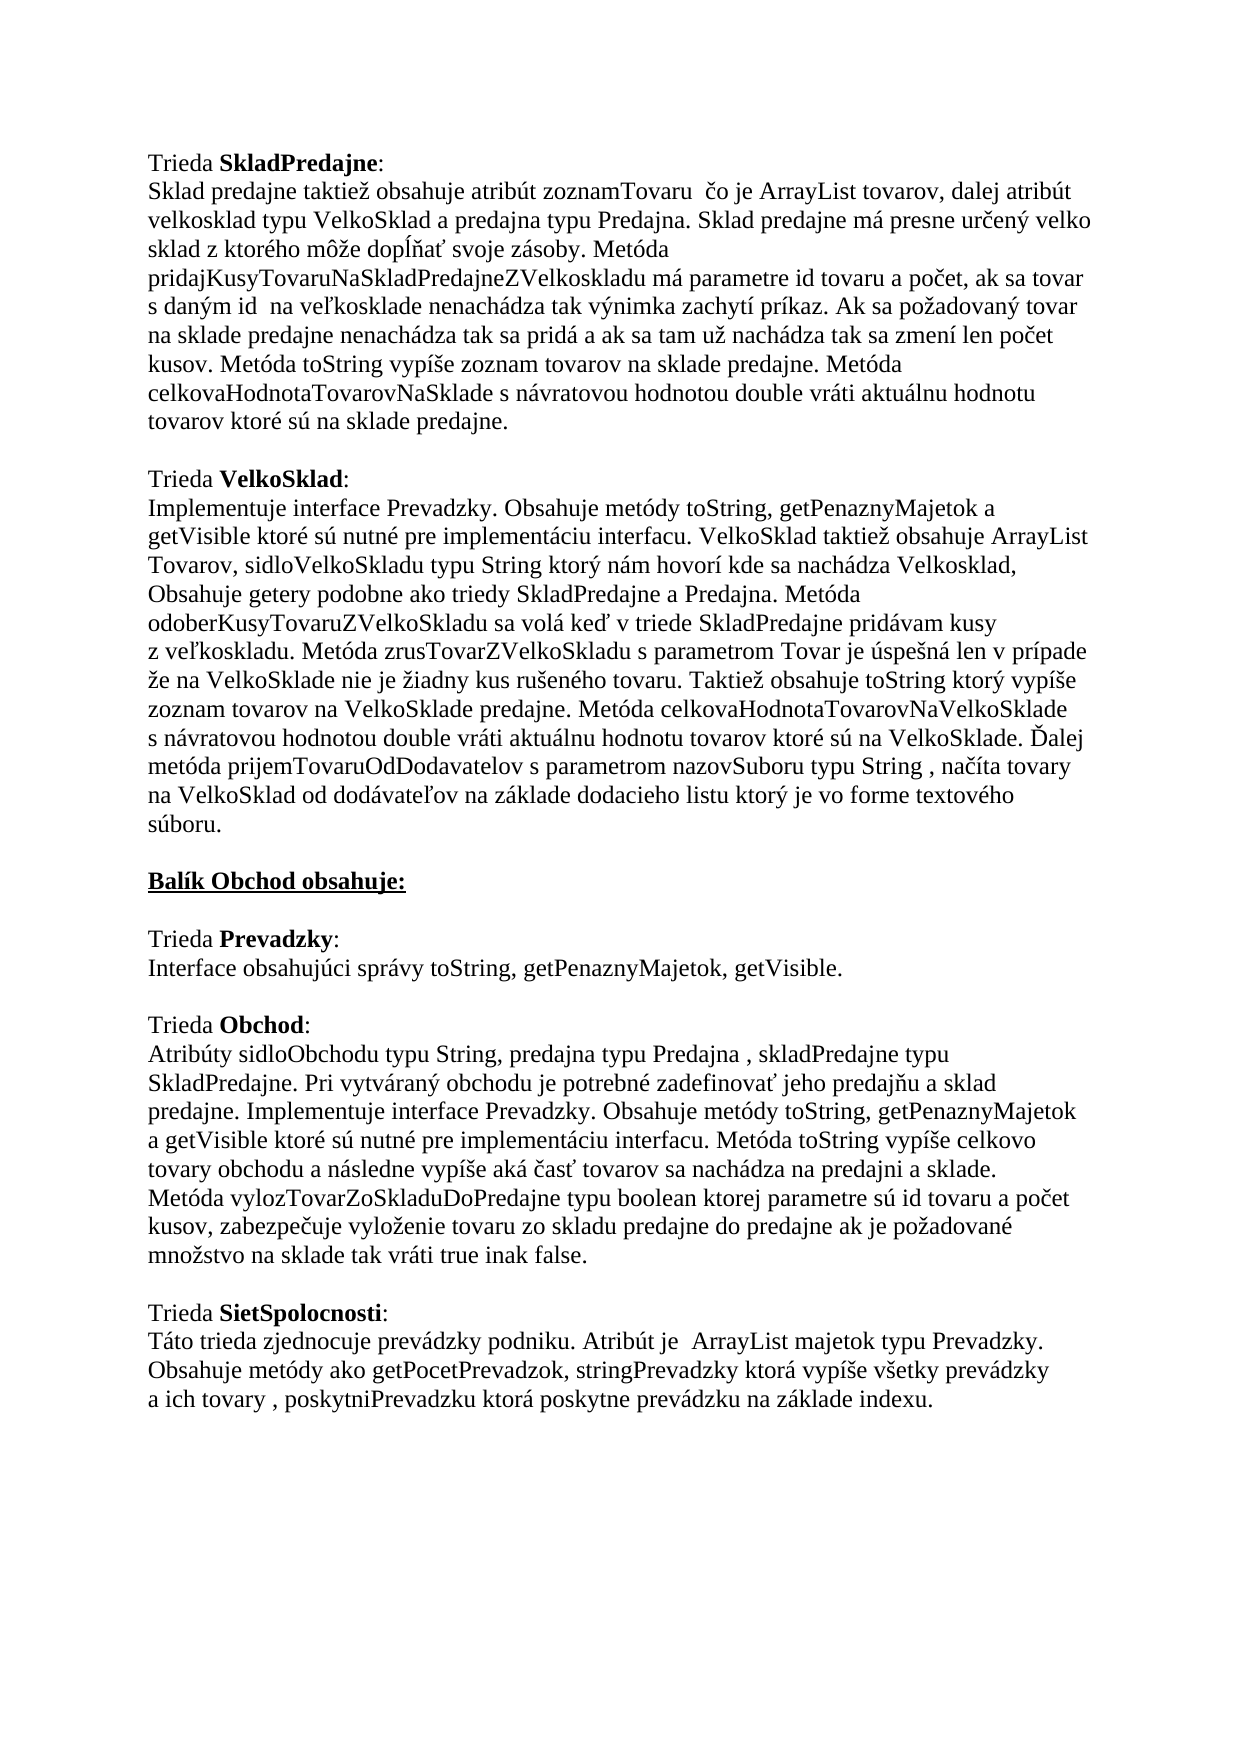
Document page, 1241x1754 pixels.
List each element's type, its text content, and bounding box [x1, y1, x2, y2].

text Trieda Obchod: [148, 1010, 1093, 1039]
text Atribúty sidloObchodu typu String, predajna typu Predajna , skladPredajne typu SkladPredajne. Pri vytváraný obchodu je potrebné zadefinovať jeho predajňu a sklad predajne. Implementuje interface Prevadzky. Obsahuje metódy toString, getPenaznyMajetok a getVisible ktoré sú nutné pre implementáciu interfacu. Metóda toString vypíše celkovo tovary obchodu a následne vypíše aká časť tovarov sa nachádza na predajni a sklade. [148, 1039, 1093, 1183]
text Implementuje interface Prevadzky. Obsahuje metódy toString, getPenaznyMajetok a getVisible ktoré sú nutné pre implementáciu interfacu. VelkoSklad taktiež obsahuje ArrayList Tovarov, sidloVelkoSkladu typu String ktorý nám hovorí kde sa nachádza Velkosklad, Obsahuje getery podobne ako triedy SkladPredajne a Predajna. Metóda odoberKusyTovaruZVelkoSkladu sa volá keď v triede SkladPredajne pridávam kusy z veľkoskladu. Metóda zrusTovarZVelkoSkladu s parametrom Tovar je úspešná len v prípade že na VelkoSklade nie je žiadny kus rušeného tovaru. Taktiež obsahuje toString ktorý vypíše zoznam tovarov na VelkoSklade predajne. Metóda celkovaHodnotaTovarovNaVelkoSklade s návratovou hodnotou double vráti aktuálnu hodnotu tovarov ktoré sú na VelkoSklade. Ďalej metóda prijemTovaruOdDodavatelov s parametrom nazovSuboru typu String , načíta tovary na VelkoSklad od dodávateľov na základe dodacieho listu ktorý je vo forme textového súboru. [148, 493, 1093, 838]
text Balík Obchod obsahuje: [148, 866, 1093, 895]
text Interface obsahujúci správy toString, getPenaznyMajetok, getVisible. [148, 953, 1093, 981]
text Sklad predajne taktiež obsahuje atribút zoznamTovaru čo je ArrayList tovarov, dalej atribút velkosklad typu VelkoSklad a predajna typu Predajna. Sklad predajne má presne určený velko sklad z ktorého môže dopĺňať svoje zásoby. Metóda pridajKusyTovaruNaSkladPredajneZVelkoskladu má parametre id tovaru a počet, ak sa tovar s daným id na veľkosklade nenachádza tak výnimka zachytí príkaz. Ak sa požadovaný tovar na sklade predajne nenachádza tak sa pridá a ak sa tam už nachádza tak sa zmení len počet kusov. Metóda toString vypíše zoznam tovarov na sklade predajne. Metóda celkovaHodnotaTovarovNaSklade s návratovou hodnotou double vráti aktuálnu hodnotu tovarov ktoré sú na sklade predajne. [148, 176, 1093, 435]
text Trieda SietSpolocnosti: [148, 1298, 1093, 1326]
text Trieda SkladPredajne: [148, 148, 1093, 176]
text Metóda vylozTovarZoSkladuDoPredajne typu boolean ktorej parametre sú id tovaru a počet kusov, zabezpečuje vyloženie tovaru zo skladu predajne do predajne ak je požadované množstvo na sklade tak vráti true inak false. [148, 1183, 1093, 1269]
text Trieda Prevadzky: [148, 924, 1093, 953]
text Trieda VelkoSklad: [148, 464, 1093, 493]
text Táto trieda zjednocuje prevádzky podniku. Atribút je ArrayList majetok typu Prevadzky. Obsahuje metódy ako getPocetPrevadzok, stringPrevadzky ktorá vypíše všetky prevádzky a ich tovary , poskytniPrevadzku ktorá poskytne prevádzku na základe indexu. [148, 1326, 1093, 1413]
